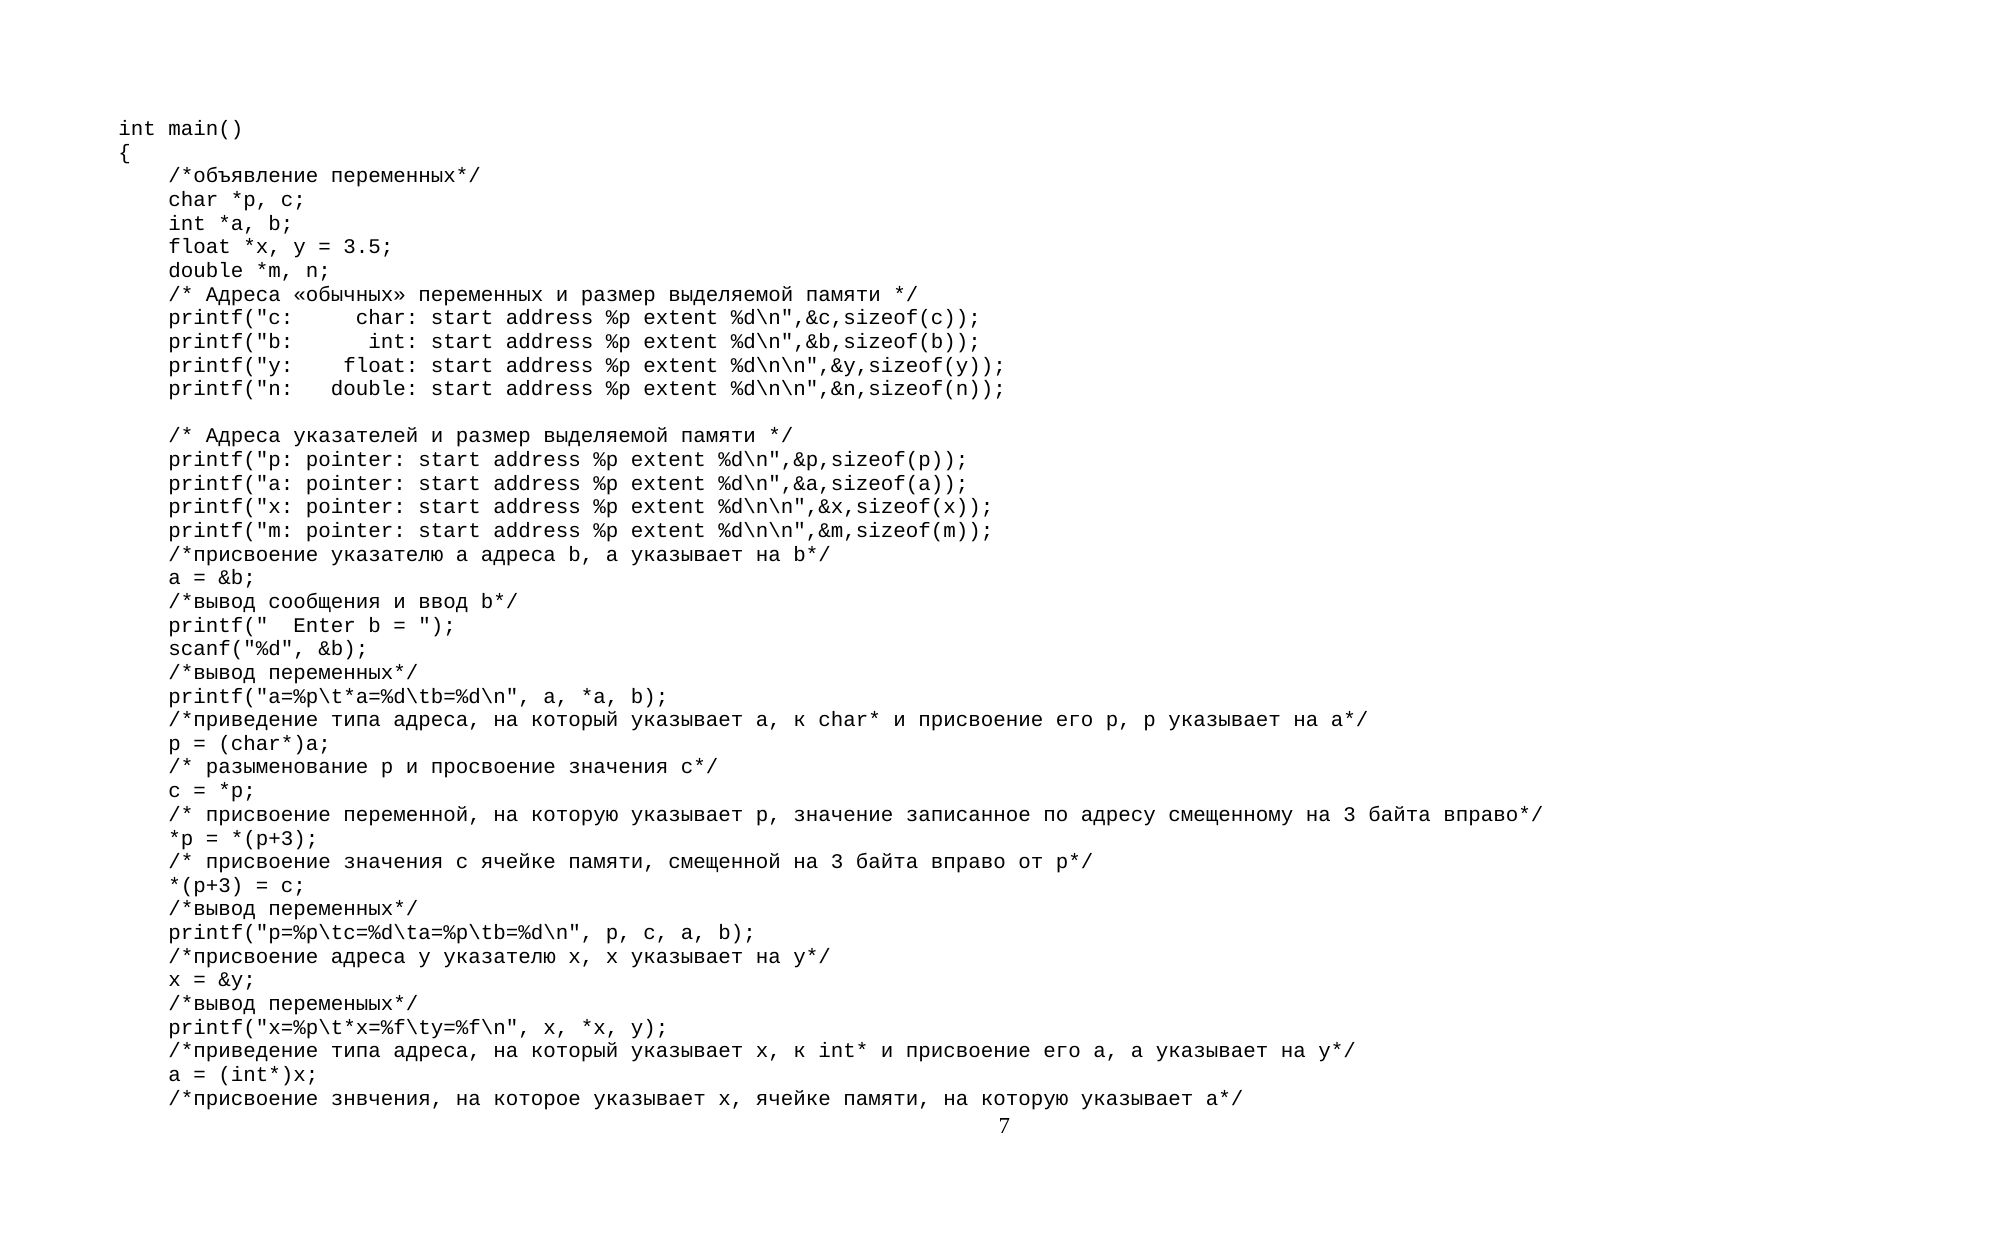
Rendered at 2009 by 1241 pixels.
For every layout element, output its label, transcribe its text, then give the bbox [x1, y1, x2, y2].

text int main() [118, 118, 1890, 142]
text /* присвоение значения c ячейке памяти, смещенной на 3 байта вправо от p*/ [118, 851, 1890, 875]
text /*объявление переменных*/ [118, 165, 1890, 189]
text printf(" Enter b = "); [118, 615, 1890, 638]
text a = (int*)x; [118, 1064, 1890, 1088]
text /* разыменование p и просвоение значения c*/ [118, 757, 1890, 780]
text /*приведение типа адреса, на который указывает x, к int* и присвоение его a, a указывает на y*/ [118, 1040, 1890, 1064]
text printf("x: pointer: start address %p extent %d\n\n",&x,sizeof(x)); [118, 496, 1890, 520]
text /*вывод переменыых*/ [118, 993, 1890, 1017]
text int *a, b; [118, 213, 1890, 236]
text /* присвоение переменной, на которую указывает p, значение записанное по адресу смещенному на 3 байта вправо*/ [118, 804, 1890, 827]
text printf("p: pointer: start address %p extent %d\n",&p,sizeof(p)); [118, 449, 1890, 473]
text x = &y; [118, 969, 1890, 993]
text /*приведение типа адреса, на который указывает a, к char* и присвоение его p, p указывает на a*/ [118, 709, 1890, 733]
text printf("a=%p\t*a=%d\tb=%d\n", a, *a, b); [118, 686, 1890, 709]
text scanf("%d", &b); [118, 638, 1890, 662]
text printf("b: int: start address %p extent %d\n",&b,sizeof(b)); [118, 331, 1890, 354]
text /*присвоение адреса y указателю x, x указывает на y*/ [118, 946, 1890, 969]
text /*вывод сообщения и ввод b*/ [118, 591, 1890, 615]
text a = &b; [118, 567, 1890, 591]
text /*присвоение знвчения, на которое указывает x, ячейке памяти, на которую указывает a*/ [118, 1088, 1890, 1111]
text /* Адреса указателей и размер выделяемой памяти */ [118, 426, 1890, 449]
text c = *p; [118, 780, 1890, 804]
text double *m, n; [118, 260, 1890, 284]
text printf("c: char: start address %p extent %d\n",&c,sizeof(c)); [118, 307, 1890, 331]
text char *p, c; [118, 189, 1890, 213]
text printf("n: double: start address %p extent %d\n\n",&n,sizeof(n)); [118, 378, 1890, 402]
text { [118, 142, 1890, 165]
text printf("m: pointer: start address %p extent %d\n\n",&m,sizeof(m)); [118, 520, 1890, 544]
text printf("y: float: start address %p extent %d\n\n",&y,sizeof(y)); [118, 354, 1890, 378]
text /*вывод переменных*/ [118, 898, 1890, 922]
text printf("a: pointer: start address %p extent %d\n",&a,sizeof(a)); [118, 473, 1890, 496]
text p = (char*)a; [118, 733, 1890, 757]
text /*присвоение указателю a адреса b, a указывает на b*/ [118, 544, 1890, 567]
text float *x, y = 3.5; [118, 236, 1890, 260]
text /*вывод переменных*/ [118, 662, 1890, 686]
text *p = *(p+3); [118, 827, 1890, 851]
text *(p+3) = c; [118, 875, 1890, 898]
text printf("x=%p\t*x=%f\ty=%f\n", x, *x, y); [118, 1017, 1890, 1040]
text /* Адреса «обычных» переменных и размер выделяемой памяти */ [118, 284, 1890, 307]
text printf("p=%p\tc=%d\ta=%p\tb=%d\n", p, c, a, b); [118, 922, 1890, 946]
